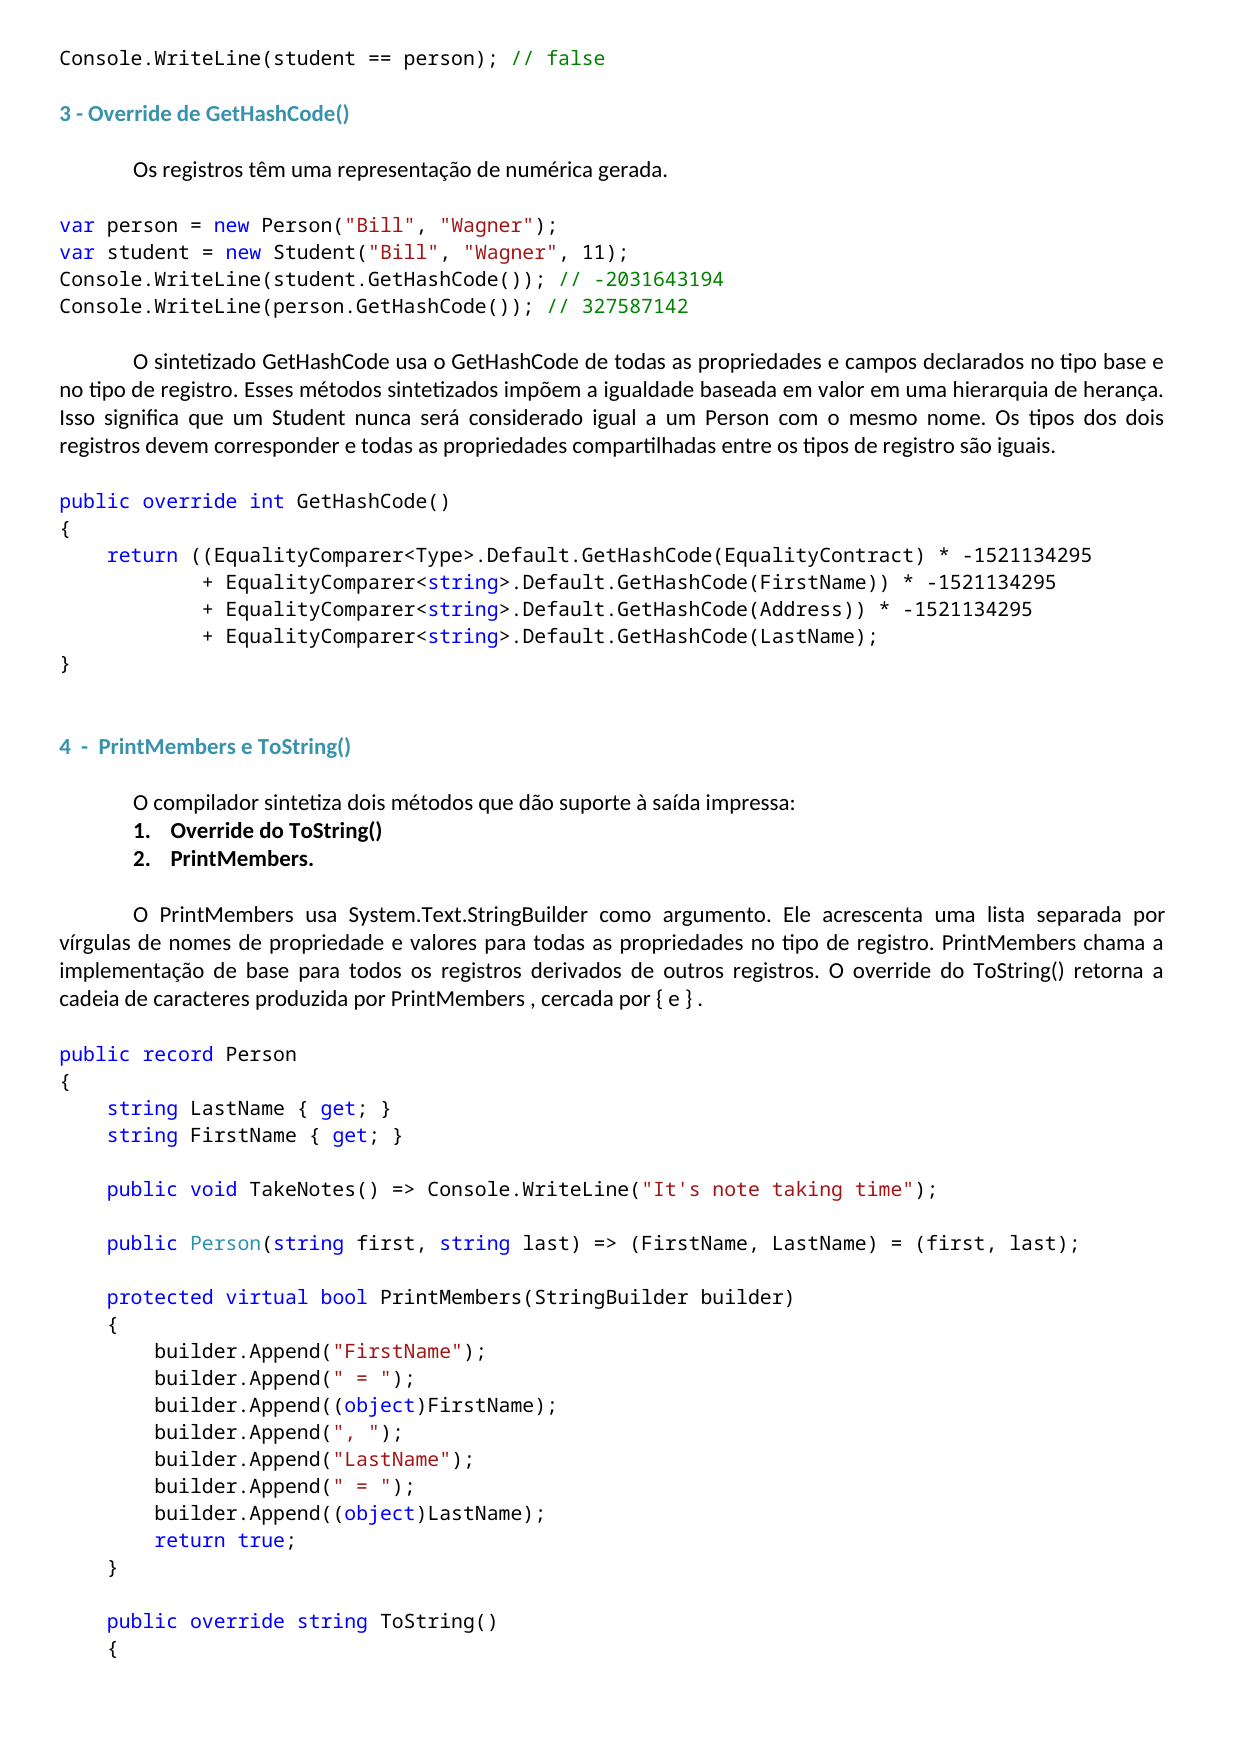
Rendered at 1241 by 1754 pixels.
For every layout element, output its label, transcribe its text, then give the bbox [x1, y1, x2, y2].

text return ((EqualityComparer<Type>.Default.GetHashCode(EqualityContract) * -1521134295 [59, 541, 1167, 568]
text public void TakeNotes() => Console.WriteLine("It's note taking time"); [59, 1176, 1167, 1202]
text Console.WriteLine(person.GetHashCode()); // 327587142 [59, 292, 1167, 319]
text string FirstName { get; } [59, 1122, 1167, 1148]
text public override string ToString() [59, 1607, 1167, 1634]
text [59, 238, 1167, 265]
text { [59, 1634, 1167, 1661]
text builder.Append("FirstName"); [59, 1337, 1167, 1364]
text return true; [59, 1526, 1167, 1553]
text builder.Append((object)FirstName); [59, 1391, 1167, 1418]
text Os registros têm uma representação de numérica gerada. [59, 155, 1167, 183]
text builder.Append("LastName"); [59, 1445, 1167, 1472]
text { [59, 1310, 1167, 1337]
text } [59, 1553, 1167, 1580]
text } [59, 649, 1167, 676]
text { [59, 1068, 1167, 1094]
text Console.WriteLine(student == person); // false [59, 44, 1167, 71]
text + EqualityComparer<string>.Default.GetHashCode(LastName); [59, 622, 1167, 649]
text O compilador sintetiza dois métodos que dão suporte à saída impressa: [59, 788, 1167, 816]
text builder.Append(", "); [59, 1418, 1167, 1445]
list PrintMembers. [133, 844, 1167, 872]
text public record Person [59, 1041, 1167, 1068]
text 3 - Override de GetHashCode() [59, 99, 1167, 127]
text O sintetizado GetHashCode usa o GetHashCode de todas as propriedades e campos declarados no tipo base e no tipo de registro. Esses métodos sintetizados impõem a igualdade baseada em valor em uma hierarquia de herança. Isso significa que um Student nunca será considerado igual a um Person com o mesmo nome. Os tipos dos dois registros devem corresponder e todas as propriedades compartilhadas entre os tipos de registro são iguais. [59, 347, 1167, 459]
text 4 - PrintMembers e ToString() [59, 732, 1167, 760]
text builder.Append(" = "); [59, 1472, 1167, 1499]
text public override int GetHashCode() [59, 487, 1167, 514]
text builder.Append((object)LastName); [59, 1499, 1167, 1526]
text string LastName { get; } [59, 1094, 1167, 1122]
text + EqualityComparer<string>.Default.GetHashCode(FirstName)) * -1521134295 [59, 568, 1167, 595]
text { [59, 514, 1167, 541]
text builder.Append(" = "); [59, 1364, 1167, 1391]
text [59, 211, 1167, 238]
text O PrintMembers usa System.Text.StringBuilder como argumento. Ele acrescenta uma lista separada por vírgulas de nomes de propriedade e valores para todas as propriedades no tipo de registro. PrintMembers chama a implementação de base para todos os registros derivados de outros registros. O override do ToString() retorna a cadeia de caracteres produzida por PrintMembers , cercada por { e } . [59, 901, 1167, 1013]
text protected virtual bool PrintMembers(StringBuilder builder) [59, 1283, 1167, 1310]
text public Person(string first, string last) => (FirstName, LastName) = (first, last); [59, 1229, 1167, 1256]
text + EqualityComparer<string>.Default.GetHashCode(Address)) * -1521134295 [59, 595, 1167, 622]
list Override do ToString() [133, 816, 1167, 844]
text Console.WriteLine(student.GetHashCode()); // -2031643194 [59, 265, 1167, 292]
